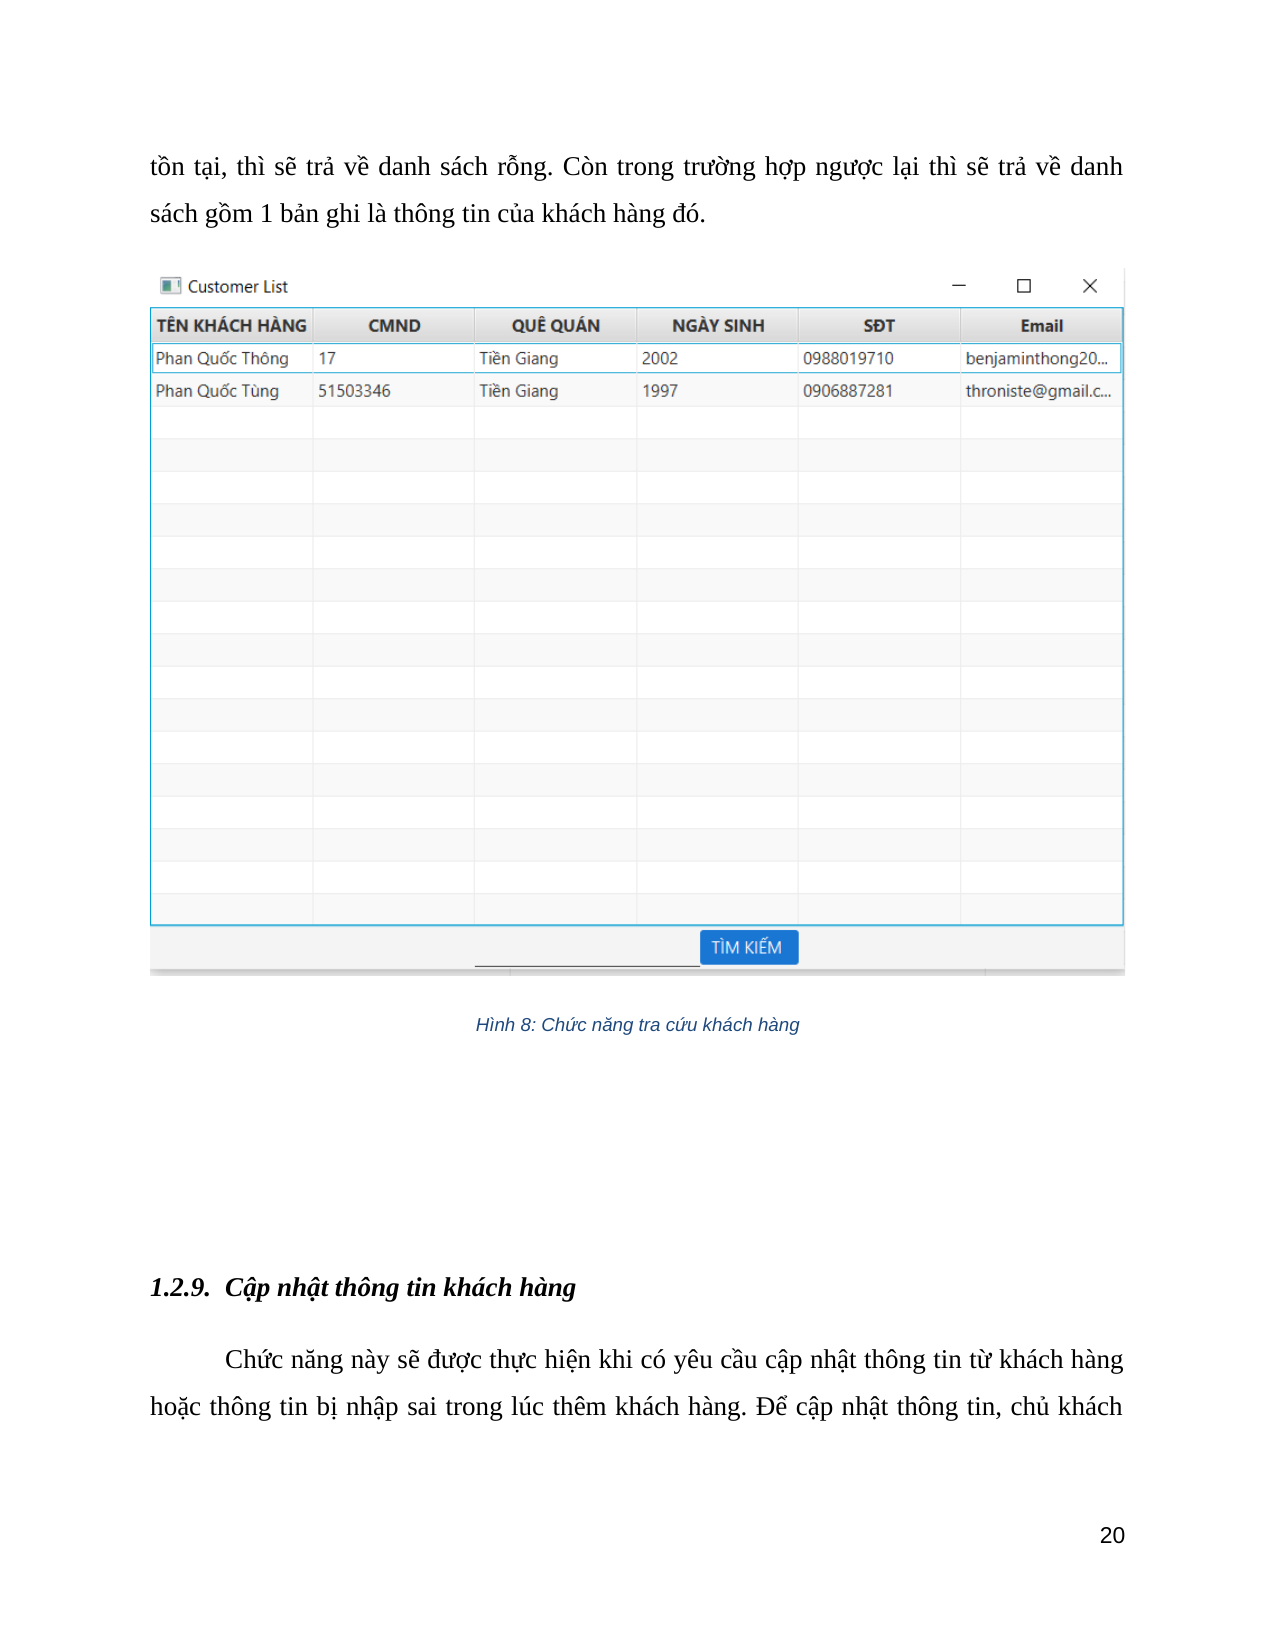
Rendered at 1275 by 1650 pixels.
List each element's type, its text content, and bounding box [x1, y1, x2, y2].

list Cập nhật thông tin khách hàng [150, 1271, 1125, 1302]
picture [150, 268, 1125, 976]
